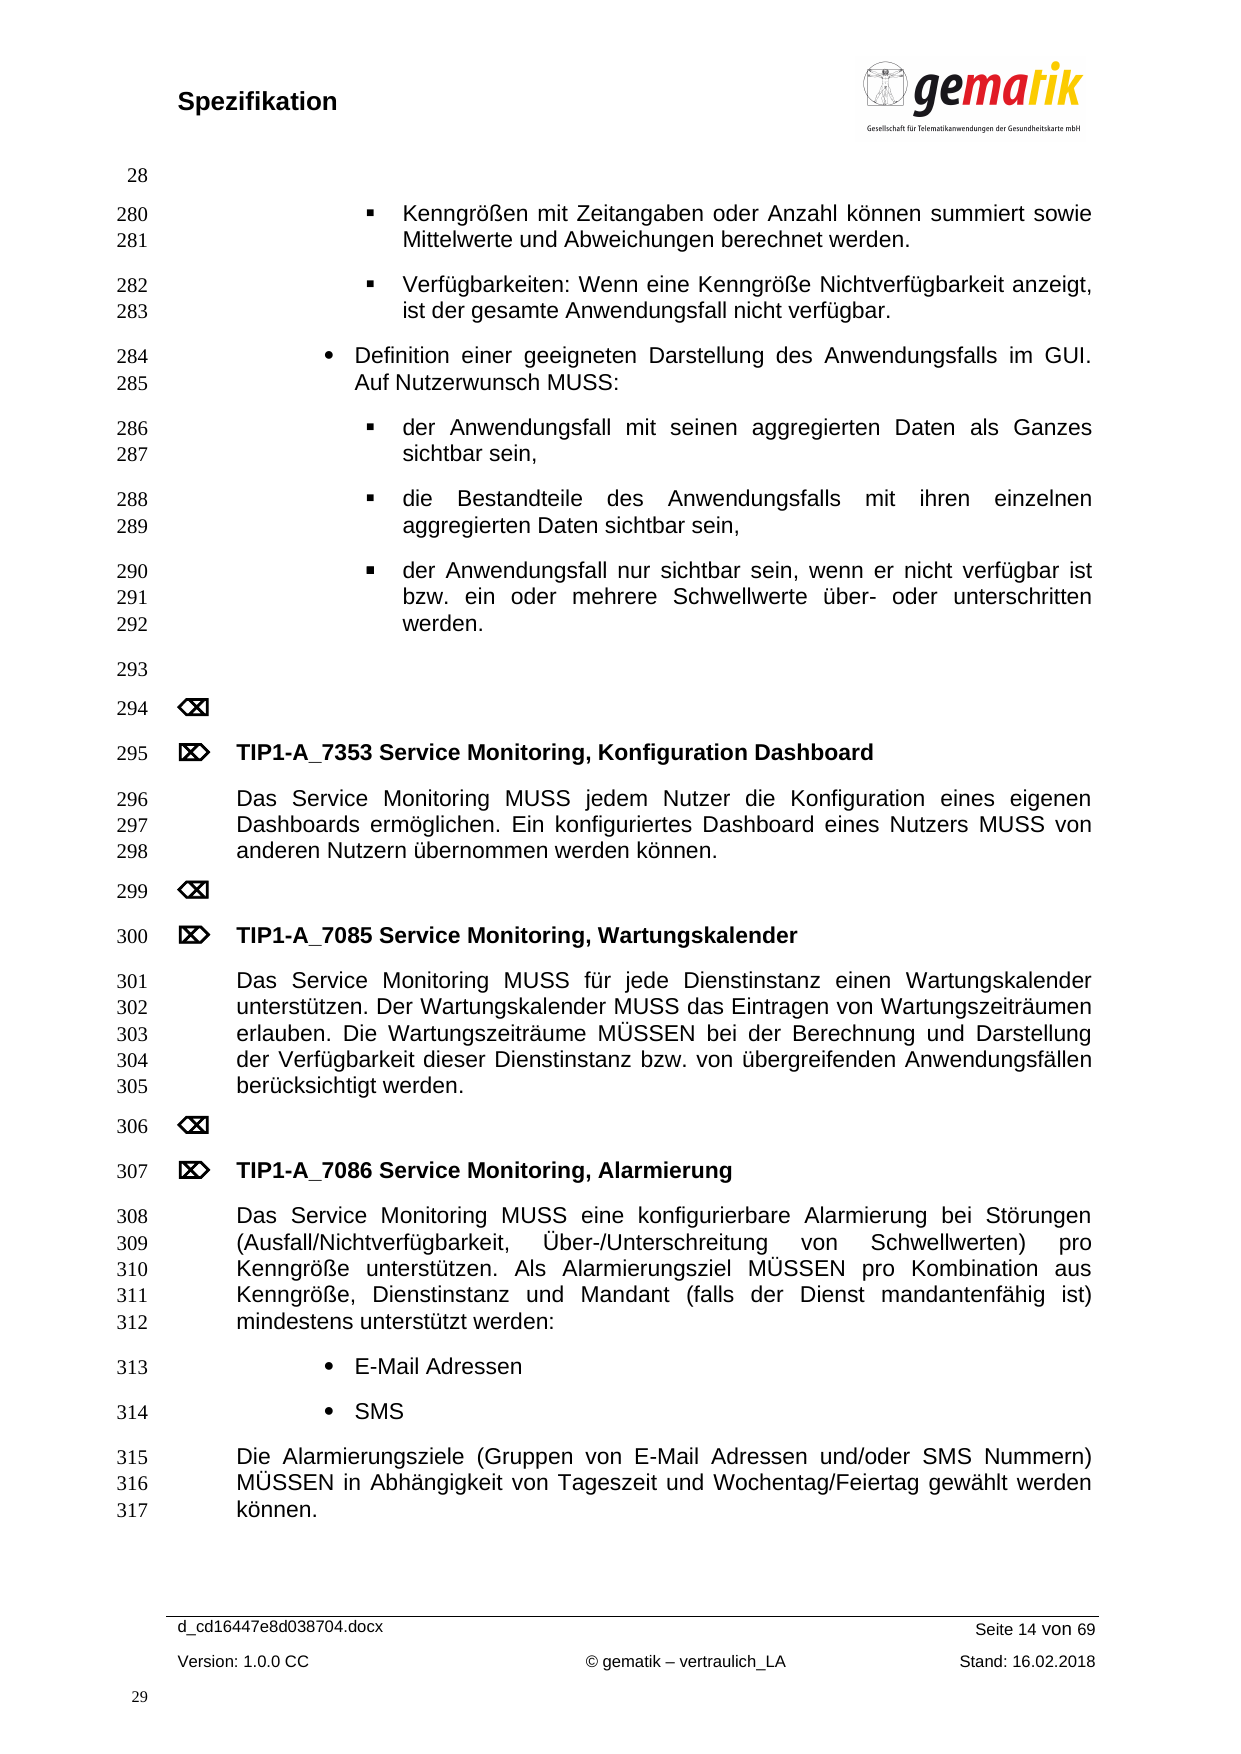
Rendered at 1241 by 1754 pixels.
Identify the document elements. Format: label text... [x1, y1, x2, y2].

list der Anwendungsfall mit seinen aggregierten Daten als Ganzes sichtbar sein, [365, 414, 1092, 467]
list die Bestandteile des Anwendungsfalls mit ihren einzelnen aggregierten Daten sichtbar sein, [365, 485, 1092, 538]
list der Anwendungsfall nur sichtbar sein, wenn er nicht verfügbar ist bzw. ein oder mehrere Schwellwerte über- oder unterschritten werden. [365, 557, 1092, 636]
text Die Alarmierungsziele (Gruppen von E-Mail Adressen und/oder SMS Nummern) MÜSSEN in Abhängigkeit von Tageszeit und Wochentag/Feiertag gewählt werden können. [236, 1443, 1092, 1522]
text Definition einer geeigneten Darstellung des Anwendungsfalls im GUI. Auf Nutzerwunsch MUSS: [325, 342, 1092, 395]
text Das Service Monitoring MUSS für jede Dienstinstanz einen Wartungskalender unterstützen. Der Wartungskalender MUSS das Eintragen von Wartungszeiträumen erlauben. Die Wartungszeiträume MÜSSEN bei der Berechnung und Darstellung der Verfügbarkeit dieser Dienstinstanz bzw. von übergreifenden Anwendungsfällen berücksichtigt werden. [236, 967, 1092, 1099]
text SMS [325, 1398, 1092, 1424]
text TIP1-A_7353 Service Monitoring, Konfiguration Dashboard [177, 739, 1092, 766]
text Das Service Monitoring MUSS jedem Nutzer die Konfiguration eines eigenen Dashboards ermöglichen. Ein konfiguriertes Dashboard eines Nutzers MUSS von anderen Nutzern übernommen werden können. [236, 784, 1092, 863]
picture [854, 56, 1086, 142]
text TIP1-A_7086 Service Monitoring, Alarmierung [177, 1157, 1092, 1183]
list Verfügbarkeiten: Wenn eine Kenngröße Nichtverfügbarkeit anzeigt, ist der gesamte Anwendungsfall nicht verfügbar. [365, 271, 1092, 324]
text Das Service Monitoring MUSS eine konfigurierbare Alarmierung bei Störungen (Ausfall/Nichtverfügbarkeit, Über-/Unterschreitung von Schwellwerten) pro Kenngröße unterstützen. Als Alarmierungsziel MÜSSEN pro Kombination aus Kenngröße, Dienstinstanz und Mandant (falls der Dienst mandantenfähig ist) mindestens unterstützt werden: [236, 1202, 1092, 1334]
text E-Mail Adressen [325, 1353, 1092, 1379]
text TIP1-A_7085 Service Monitoring, Wartungskalender [177, 922, 1092, 948]
list Kenngrößen mit Zeitangaben oder Anzahl können summiert sowie Mittelwerte und Abweichungen berechnet werden. [365, 199, 1092, 252]
